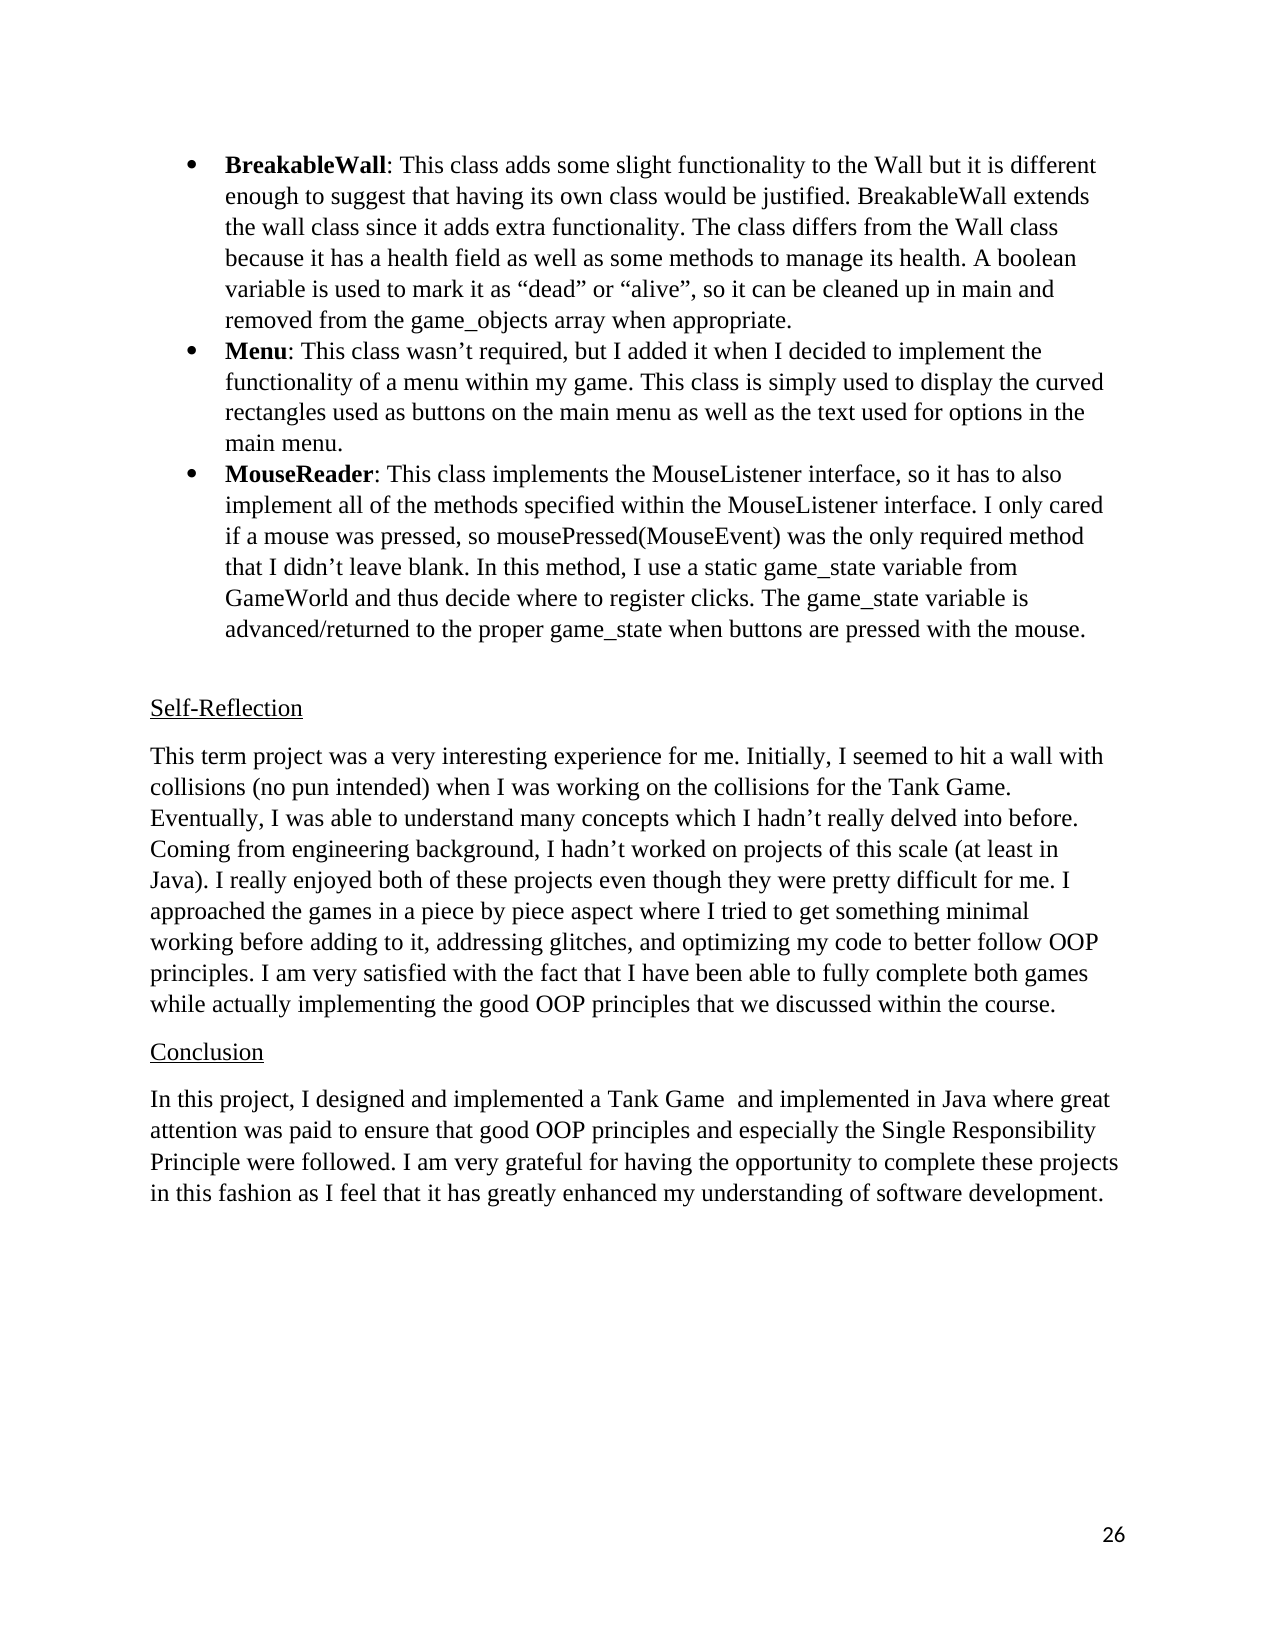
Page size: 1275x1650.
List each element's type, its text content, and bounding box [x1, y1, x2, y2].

list MouseReader: This class implements the MouseListener interface, so it has to also implement all of the methods specified within the MouseListener interface. I only cared if a mouse was pressed, so mousePressed(MouseEvent) was the only required method that I didn’t leave blank. In this method, I use a static game_state variable from GameWorld and thus decide where to register clicks. The game_state variable is advanced/returned to the proper game_state when buttons are pressed with the mouse. [187, 459, 1115, 643]
list Menu: This class wasn’t required, but I added it when I decided to implement the functionality of a menu within my game. This class is simply used to display the curved rectangles used as buttons on the main menu as well as the text used for options in the main menu. [187, 336, 1112, 456]
text Conclusion [150, 1037, 1183, 1066]
text Self-Reflection [150, 693, 1183, 722]
list BreakableWall: This class adds some slight functionality to the Wall but it is different enough to suggest that having its own class would be justified. BreakableWall extends the wall class since it adds extra functionality. The class differs from the Wall class because it has a health field as well as some methods to manage its health. A boolean variable is used to mark it as “dead” or “alive”, so it can be cleaned up in main and removed from the game_objects array when appropriate. [187, 150, 1097, 334]
text This term project was a very interesting experience for me. Initially, I seemed to hit a wall with collisions (no pun intended) when I was working on the collisions for the Tank Game. [150, 741, 1183, 801]
text Eventually, I was able to understand many concepts which I hadn’t really delved into before. Coming from engineering background, I hadn’t worked on projects of this scale (at least in Java). I really enjoyed both of these projects even though they were pretty difficult for me. I approached the games in a piece by piece aspect where I tried to get something minimal working before adding to it, addressing glitches, and optimizing my code to better follow OOP principles. I am very satisfied with the fact that I have been able to fully complete both games while actually implementing the good OOP principles that we discussed within the course. [150, 803, 1103, 1018]
text In this project, I designed and implemented a Tank Game and implemented in Java where great attention was paid to ensure that good OOP principles and especially the Single Responsibility Principle were followed. I am very grateful for having the opportunity to complete these projects in this fashion as I feel that it has greatly enhanced my understanding of software development. [150, 1084, 1124, 1206]
